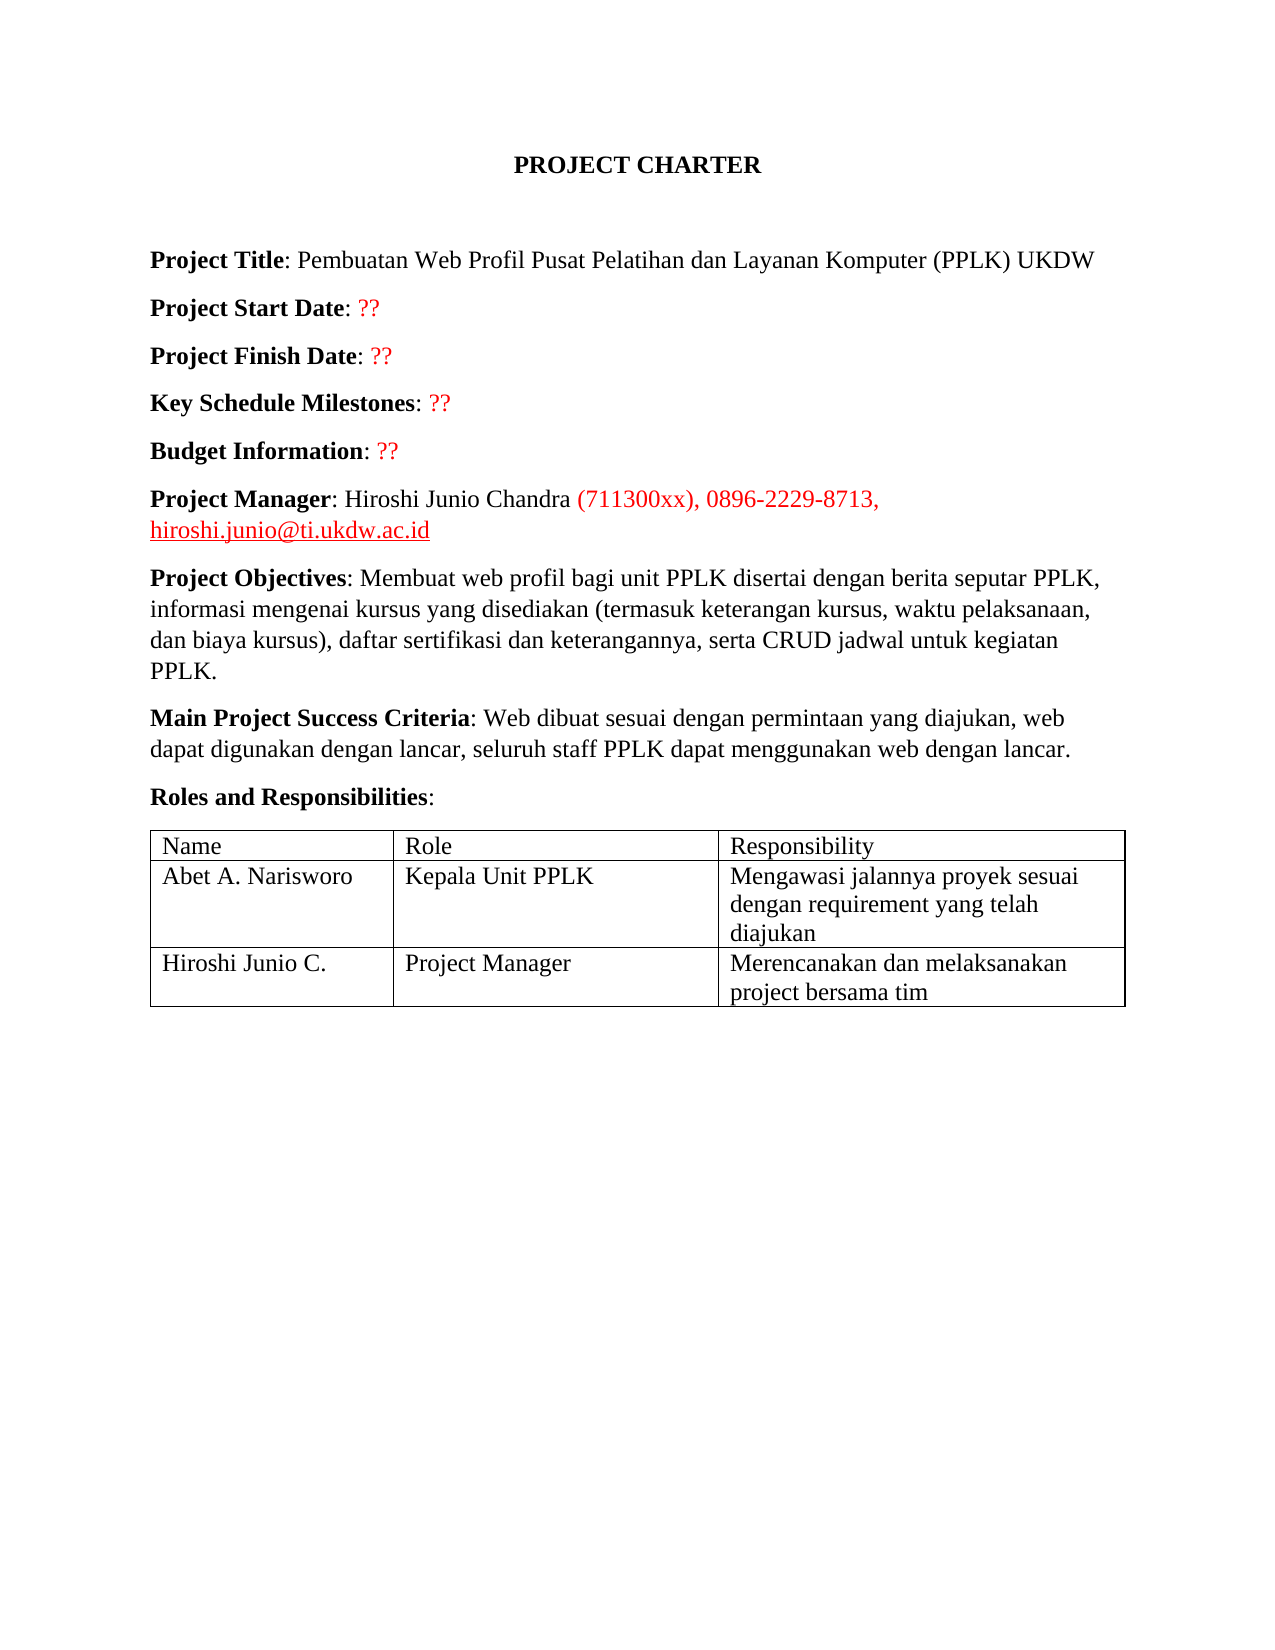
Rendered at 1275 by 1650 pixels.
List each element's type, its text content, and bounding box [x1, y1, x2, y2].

text Project Objectives: Membuat web profil bagi unit PPLK disertai dengan berita seputar PPLK, informasi mengenai kursus yang disediakan (termasuk keterangan kursus, waktu pelaksanaan, dan biaya kursus), daftar sertifikasi dan keterangannya, serta CRUD jadwal untuk kegiatan PPLK. [150, 563, 1125, 684]
text PROJECT CHARTER [150, 150, 1125, 179]
table_cell Mengawasi jalannya proyek sesuai dengan requirement yang telah diajukan [719, 861, 1124, 947]
table_header Name [151, 831, 393, 860]
table_header Role [394, 831, 718, 860]
text Main Project Success Criteria: Web dibuat sesuai dengan permintaan yang diajukan, web dapat digunakan dengan lancar, seluruh staff PPLK dapat menggunakan web dengan lancar. [150, 703, 1125, 763]
table_cell Hiroshi Junio C. [151, 948, 393, 1006]
text Roles and Responsibilities: [150, 782, 1125, 811]
table_cell Abet A. Narisworo [151, 861, 393, 947]
text Project Title: Pembuatan Web Profil Pusat Pelatihan dan Layanan Komputer (PPLK) UKDW [150, 245, 1125, 274]
table_cell Kepala Unit PPLK [394, 861, 718, 947]
table_cell Project Manager [394, 948, 718, 1006]
table_cell Merencanakan dan melaksanakan project bersama tim [719, 948, 1124, 1006]
table_header Responsibility [719, 831, 1124, 860]
text Budget Information: ?? [150, 436, 1125, 465]
text Project Start Date: ?? [150, 293, 1125, 322]
text Project Finish Date: ?? [150, 341, 1125, 369]
text Key Schedule Milestones: ?? [150, 388, 1125, 417]
text Project Manager: Hiroshi Junio Chandra (711300xx), 0896-2229-8713, hiroshi.junio@ti.ukdw.ac.id [150, 484, 1125, 544]
